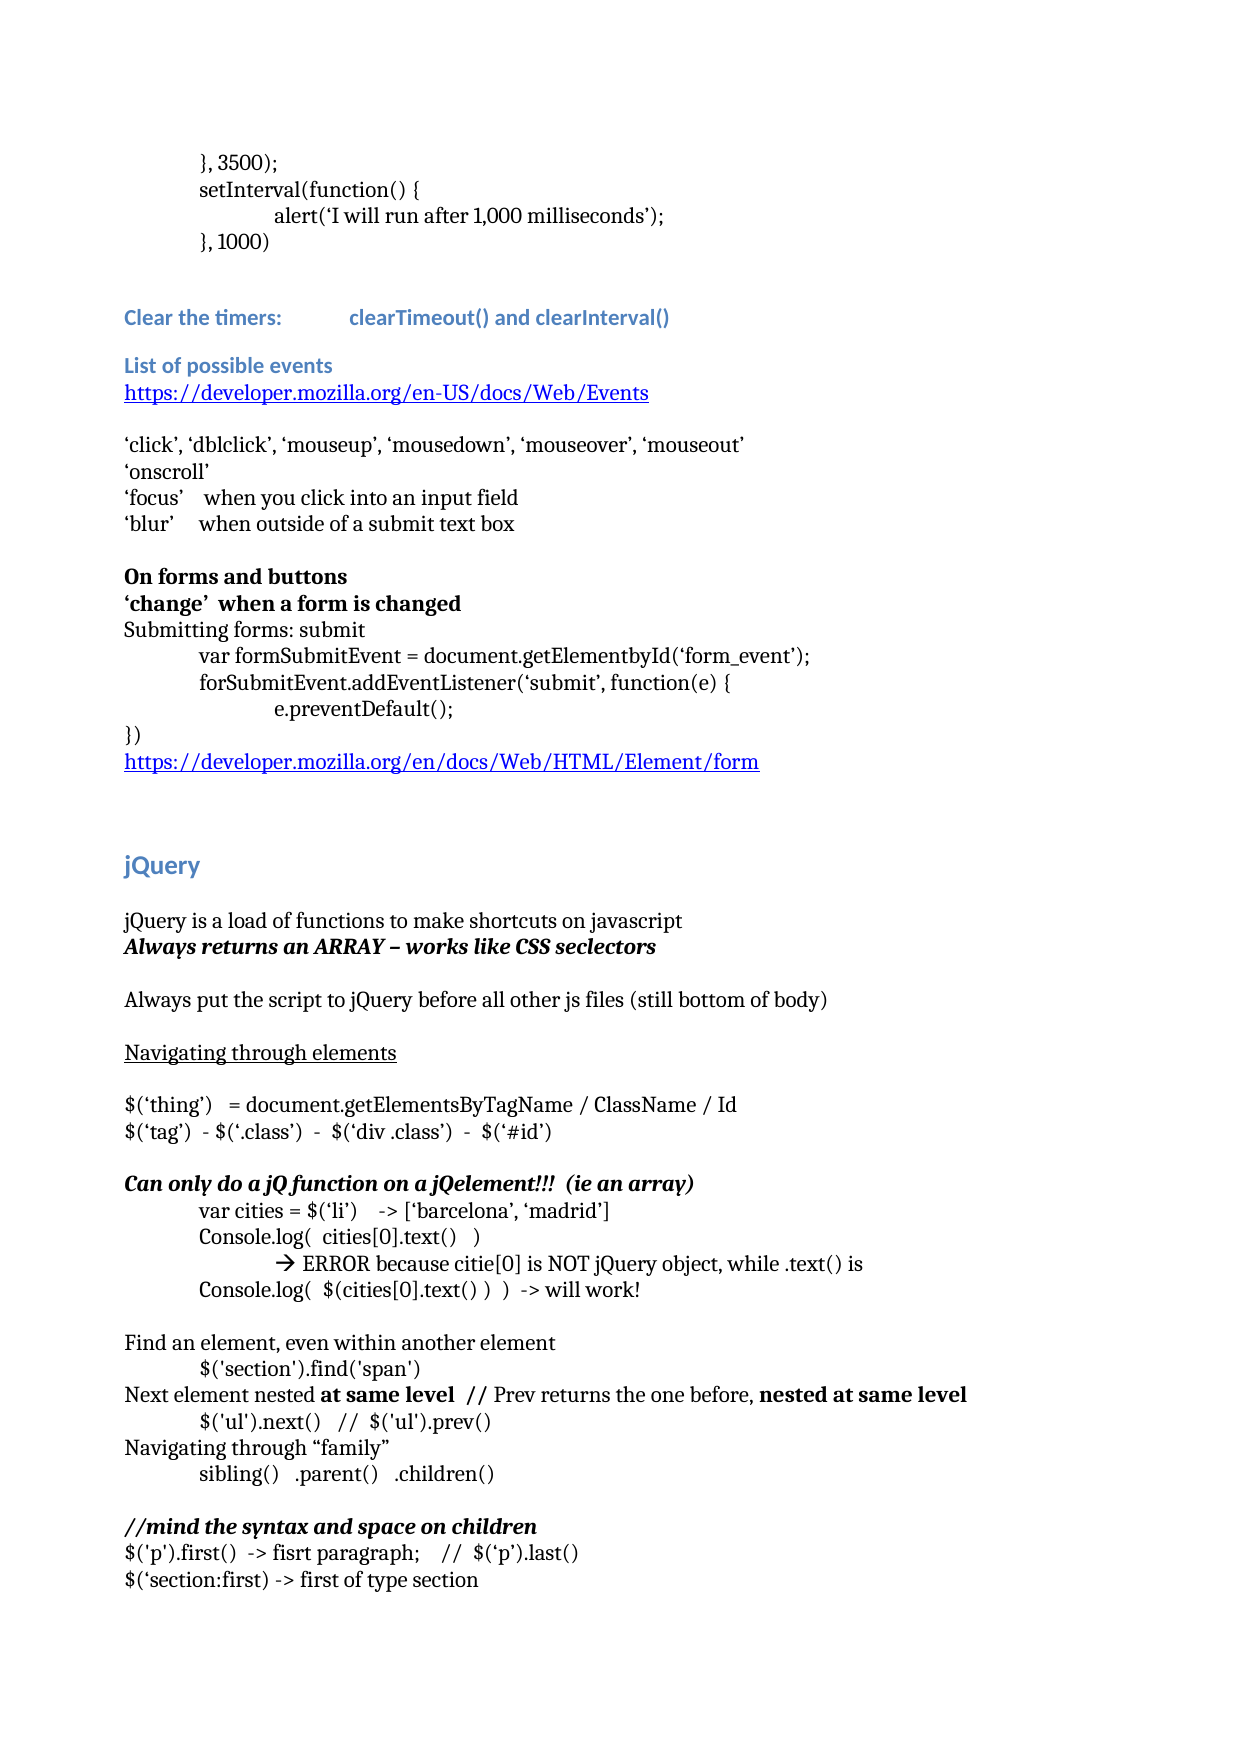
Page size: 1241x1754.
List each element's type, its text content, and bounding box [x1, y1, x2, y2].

text ‘blur’ when outside of a submit text box [124, 511, 1116, 538]
text Always returns an ARRAY – works like CSS seclectors [124, 934, 1116, 960]
subtitle Clear the timers: clearTimeout() and clearInterval() [124, 303, 1116, 331]
text var formSubmitEvent = document.getElementbyId(‘form_event’); [124, 643, 1116, 669]
text ERROR because citie[0] is NOT jQuery object, while .text() is [199, 1250, 1116, 1277]
subtitle jQuery [124, 848, 1116, 881]
text var cities = $(‘li’) -> [‘barcelona’, ‘madrid’] [124, 1198, 1116, 1224]
text https://developer.mozilla.org/en/docs/Web/HTML/Element/form [124, 748, 1116, 775]
text sibling() .parent() .children() [124, 1461, 1116, 1487]
text e.preventDefault(); [124, 696, 1116, 722]
text https://developer.mozilla.org/en-US/docs/Web/Events [124, 379, 1116, 406]
text $(‘thing’) = document.getElementsByTagName / ClassName / Id [124, 1092, 1116, 1118]
text setInterval(function() { [199, 176, 1116, 203]
text Submitting forms: submit [124, 617, 1116, 643]
text //mind the syntax and space on children [124, 1514, 1116, 1540]
text $(‘section:first) -> first of type section [124, 1567, 1116, 1593]
text Can only do a jQ function on a jQelement!!! (ie an array) [124, 1171, 1116, 1198]
text Next element nested at same level // Prev returns the one before, nested at same level [124, 1382, 1116, 1408]
text ‘change’ when a form is changed [124, 590, 1116, 617]
text jQuery is a load of functions to make shortcuts on javascript [124, 908, 1116, 934]
text }, 3500); [199, 150, 1116, 176]
text Navigating through “family” [124, 1435, 1116, 1461]
text $('section').find('span') [124, 1356, 1116, 1382]
text ‘focus’ when you click into an input field [124, 485, 1116, 511]
text $('p').first() -> fisrt paragraph; // $(‘p’).last() [124, 1540, 1116, 1567]
subtitle List of possible events [124, 351, 1116, 379]
text ‘onscroll’ [124, 458, 1116, 485]
text }, 1000) [199, 229, 1116, 255]
text $('ul').next() // $('ul').prev() [124, 1408, 1116, 1435]
text }) [124, 722, 1116, 748]
text On forms and buttons [124, 564, 1116, 590]
text Navigating through elements [124, 1039, 1116, 1066]
text Always put the script to jQuery before all other js files (still bottom of body) [124, 987, 1116, 1013]
text forSubmitEvent.addEventListener(‘submit’, function(e) { [124, 669, 1116, 696]
text Find an element, even within another element [124, 1329, 1116, 1356]
text ‘click’, ‘dblclick’, ‘mouseup’, ‘mousedown’, ‘mouseover’, ‘mouseout’ [124, 432, 1116, 458]
text Console.log( cities[0].text() ) [124, 1224, 1116, 1250]
text alert(‘I will run after 1,000 milliseconds’); [199, 203, 1116, 229]
text Console.log( $(cities[0].text() ) ) -> will work! [124, 1277, 1116, 1303]
text $(‘tag’) - $(‘.class’) - $(‘div .class’) - $(‘#id’) [124, 1118, 1116, 1145]
